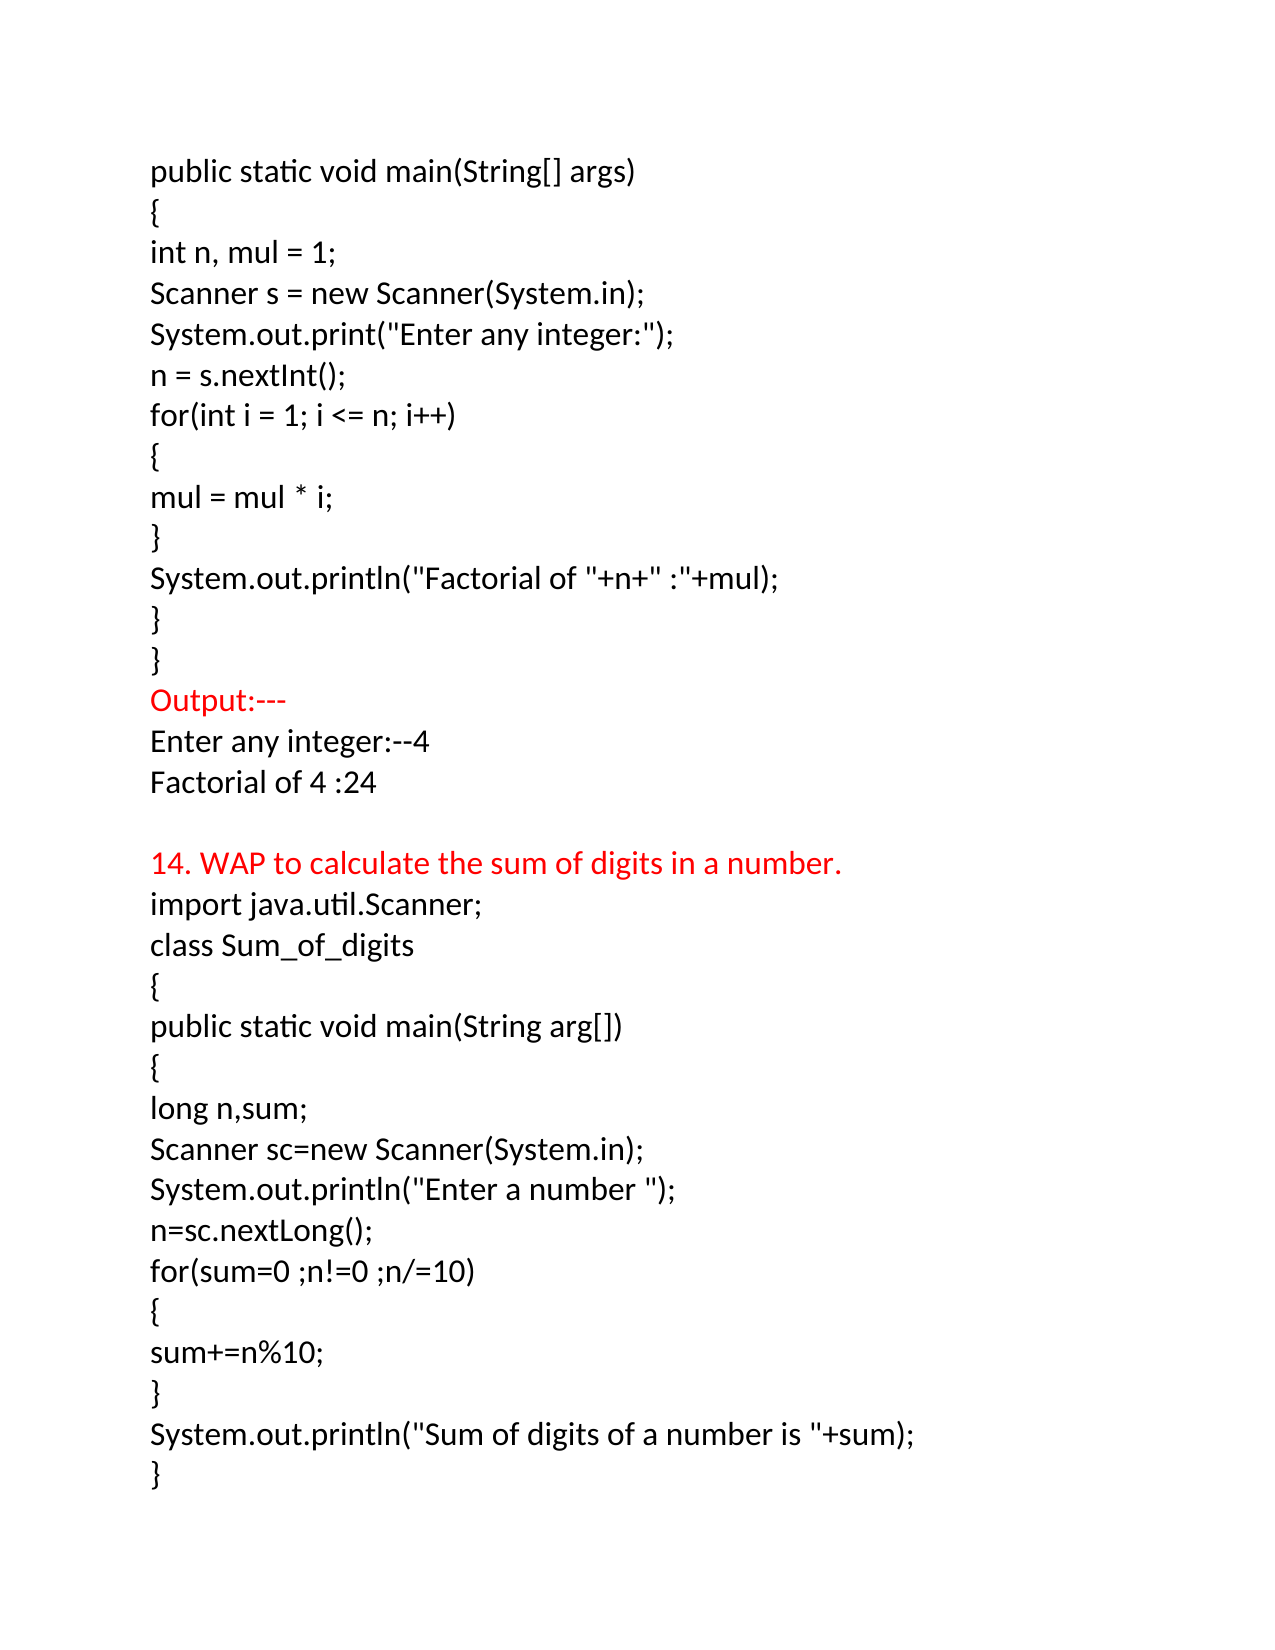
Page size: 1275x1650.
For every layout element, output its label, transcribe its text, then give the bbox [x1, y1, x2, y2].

text public static void main(String[] args) [150, 150, 1125, 191]
text n = s.nextInt(); [150, 354, 1125, 394]
text int n, mul = 1; [150, 231, 1125, 272]
text Output:--- [150, 679, 1125, 720]
text { [150, 964, 1125, 1005]
text System.out.println("Sum of digits of a number is "+sum); [150, 1413, 1125, 1453]
text } [150, 1453, 1125, 1494]
text } [150, 598, 1125, 639]
text for(int i = 1; i <= n; i++) [150, 394, 1125, 435]
text } [150, 639, 1125, 679]
text { [150, 191, 1125, 231]
text long n,sum; [150, 1087, 1125, 1127]
text { [150, 435, 1125, 476]
text Scanner sc=new Scanner(System.in); [150, 1127, 1125, 1168]
text class Sum_of_digits [150, 924, 1125, 964]
text { [150, 1046, 1125, 1087]
text System.out.println("Enter a number "); [150, 1168, 1125, 1209]
text Factorial of 4 :24 [150, 761, 1125, 802]
text public static void main(String arg[]) [150, 1005, 1125, 1046]
text n=sc.nextLong(); [150, 1209, 1125, 1250]
text Scanner s = new Scanner(System.in); [150, 272, 1125, 313]
text 14. WAP to calculate the sum of digits in a number. [150, 842, 1125, 883]
text sum+=n%10; [150, 1331, 1125, 1372]
text } [150, 1372, 1125, 1413]
text } [150, 517, 1125, 557]
text System.out.print("Enter any integer:"); [150, 313, 1125, 354]
text Enter any integer:--4 [150, 720, 1125, 761]
text System.out.println("Factorial of "+n+" :"+mul); [150, 557, 1125, 598]
text mul = mul * i; [150, 476, 1125, 517]
text { [150, 1290, 1125, 1331]
text for(sum=0 ;n!=0 ;n/=10) [150, 1250, 1125, 1290]
text import java.util.Scanner; [150, 883, 1125, 924]
